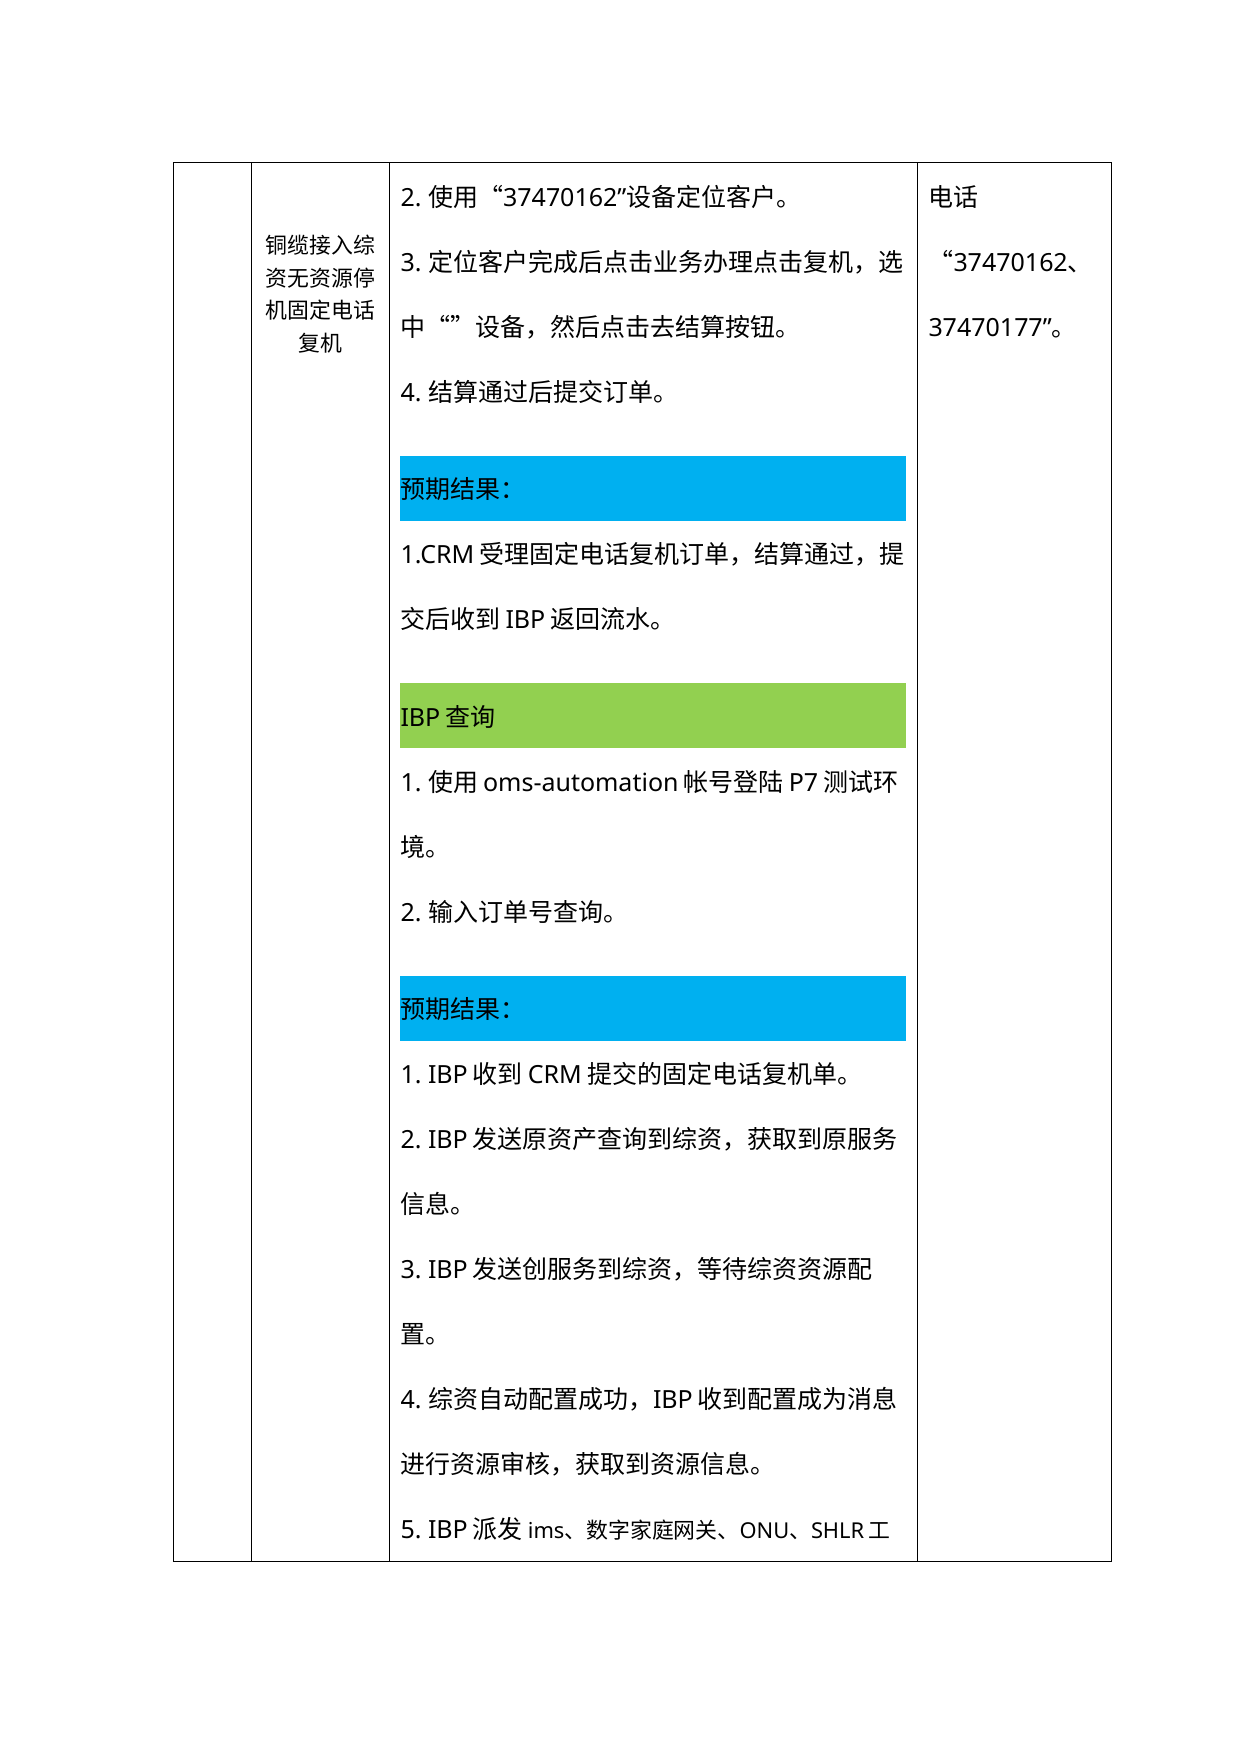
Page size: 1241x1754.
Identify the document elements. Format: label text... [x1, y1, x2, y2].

table_cell 铜缆接入综资无资源停机固定电话复机 [252, 163, 389, 1561]
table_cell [390, 163, 917, 1561]
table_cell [918, 163, 1111, 1561]
table_cell 1 [174, 163, 251, 1561]
